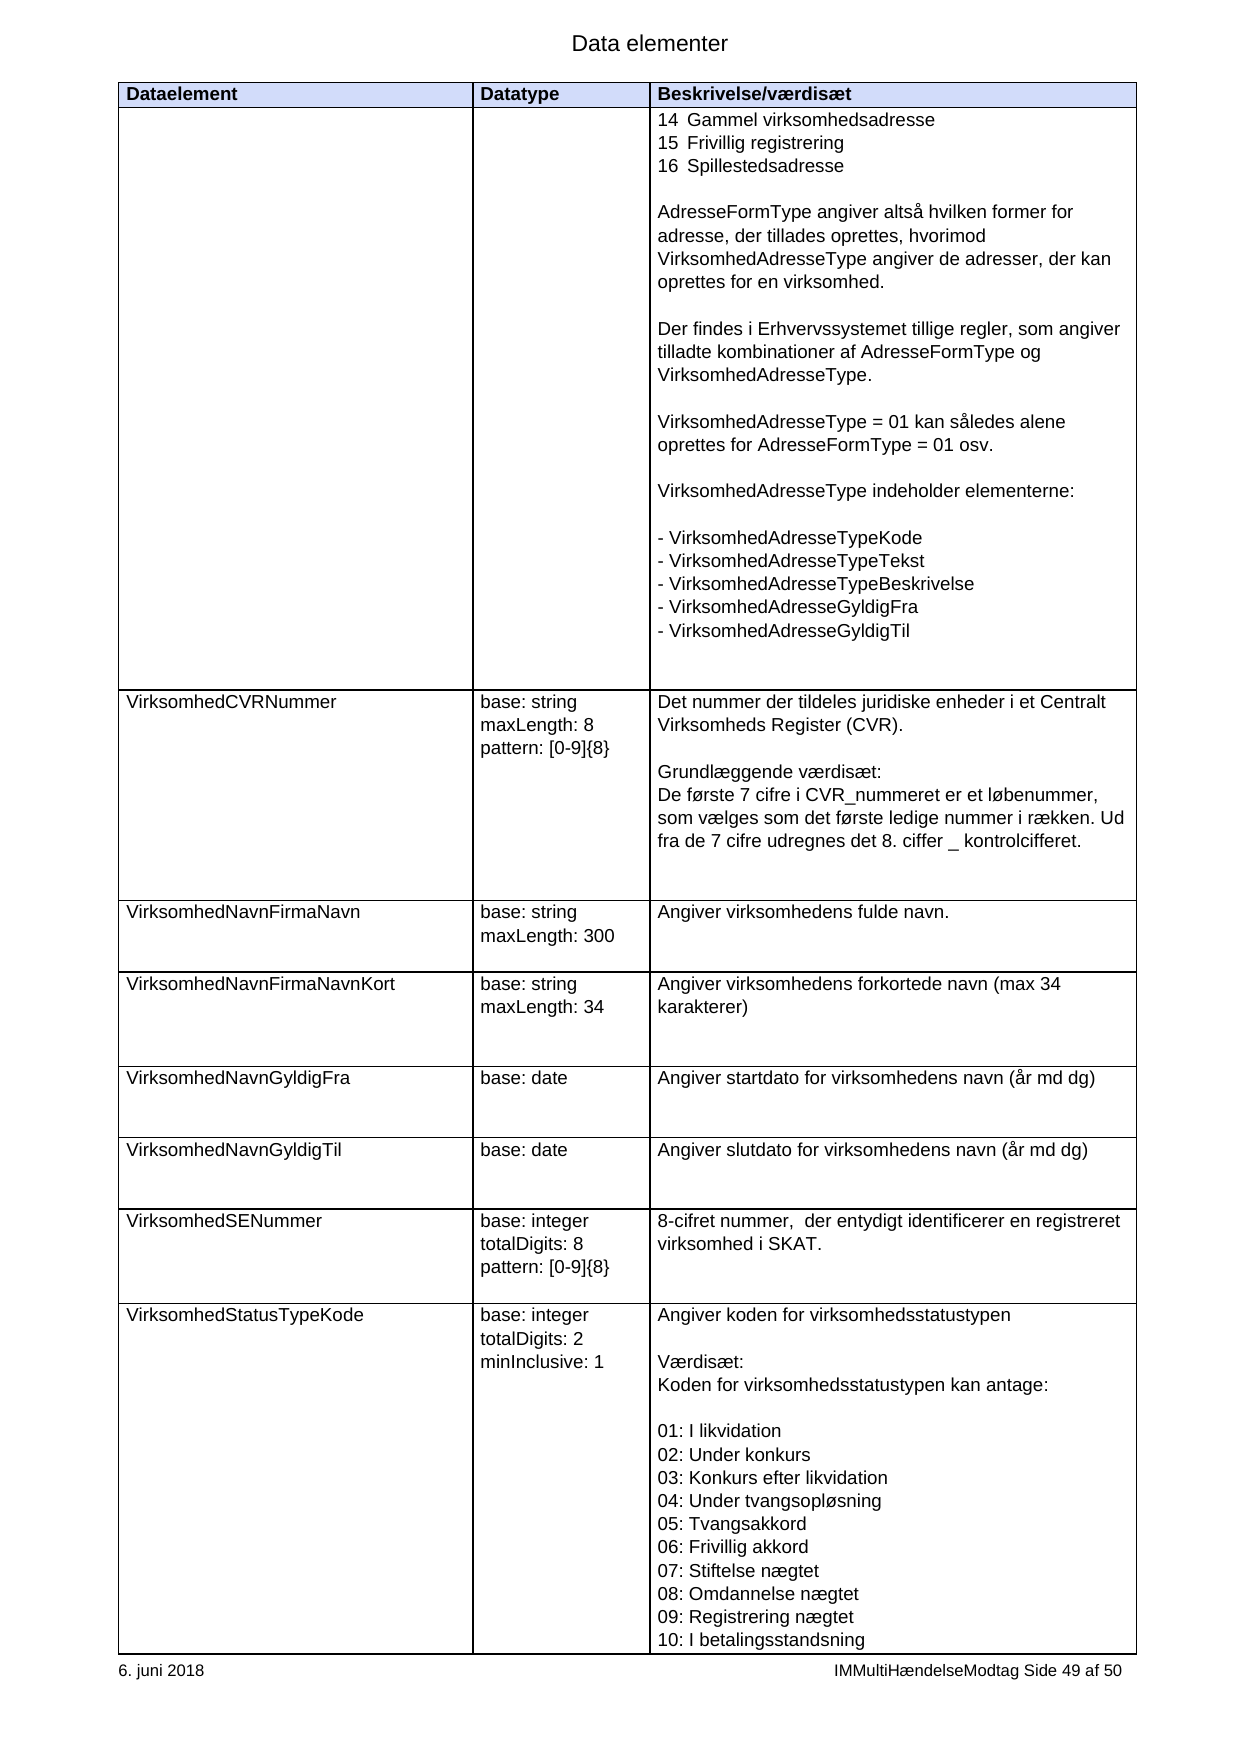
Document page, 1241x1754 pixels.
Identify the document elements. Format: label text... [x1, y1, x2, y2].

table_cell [119, 108, 472, 689]
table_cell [651, 108, 1136, 689]
table_cell Angiver slutdato for virksomhedens navn (år md dg) [651, 1138, 1136, 1208]
table_cell Angiver startdato for virksomhedens navn (år md dg) [651, 1067, 1136, 1137]
table_cell VirksomhedNavnGyldigTil [119, 1138, 472, 1208]
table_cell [474, 108, 649, 689]
table_cell base: date [474, 1138, 649, 1208]
table_cell base: integer totalDigits: 8 pattern: [0-9]{8} [474, 1210, 649, 1302]
table_header Dataelement [119, 83, 472, 107]
table_cell base: string maxLength: 34 [474, 973, 649, 1066]
table_cell 8-cifret nummer, der entydigt identificerer en registreret virksomhed i SKAT. [651, 1210, 1136, 1302]
table_cell VirksomhedCVRNummer [119, 691, 472, 900]
table_header Beskrivelse/værdisæt [651, 83, 1136, 107]
table_cell base: date [474, 1067, 649, 1137]
table_cell VirksomhedNavnFirmaNavn [119, 901, 472, 971]
table_cell VirksomhedNavnGyldigFra [119, 1067, 472, 1137]
table_cell base: string maxLength: 300 [474, 901, 649, 971]
table_cell Angiver virksomhedens forkortede navn (max 34 karakterer) [651, 973, 1136, 1066]
table_cell Det nummer der tildeles juridiske enheder i et Centralt Virksomheds Register (CVR). Grundlæggende værdisæt: De første 7 cifre i CVR_nummeret er et løbenummer, som vælges som det første ledige nummer i rækken. Ud fra de 7 cifre udregnes det 8. ciffer _ kontrolcifferet. [651, 691, 1136, 900]
table_cell VirksomhedSENummer [119, 1210, 472, 1302]
table_cell base: string maxLength: 8 pattern: [0-9]{8} [474, 691, 649, 900]
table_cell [119, 1304, 472, 1653]
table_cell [474, 1304, 649, 1653]
table_header Datatype [474, 83, 649, 107]
table_cell VirksomhedNavnFirmaNavnKort [119, 973, 472, 1066]
table_cell Angiver virksomhedens fulde navn. [651, 901, 1136, 971]
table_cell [651, 1304, 1136, 1653]
